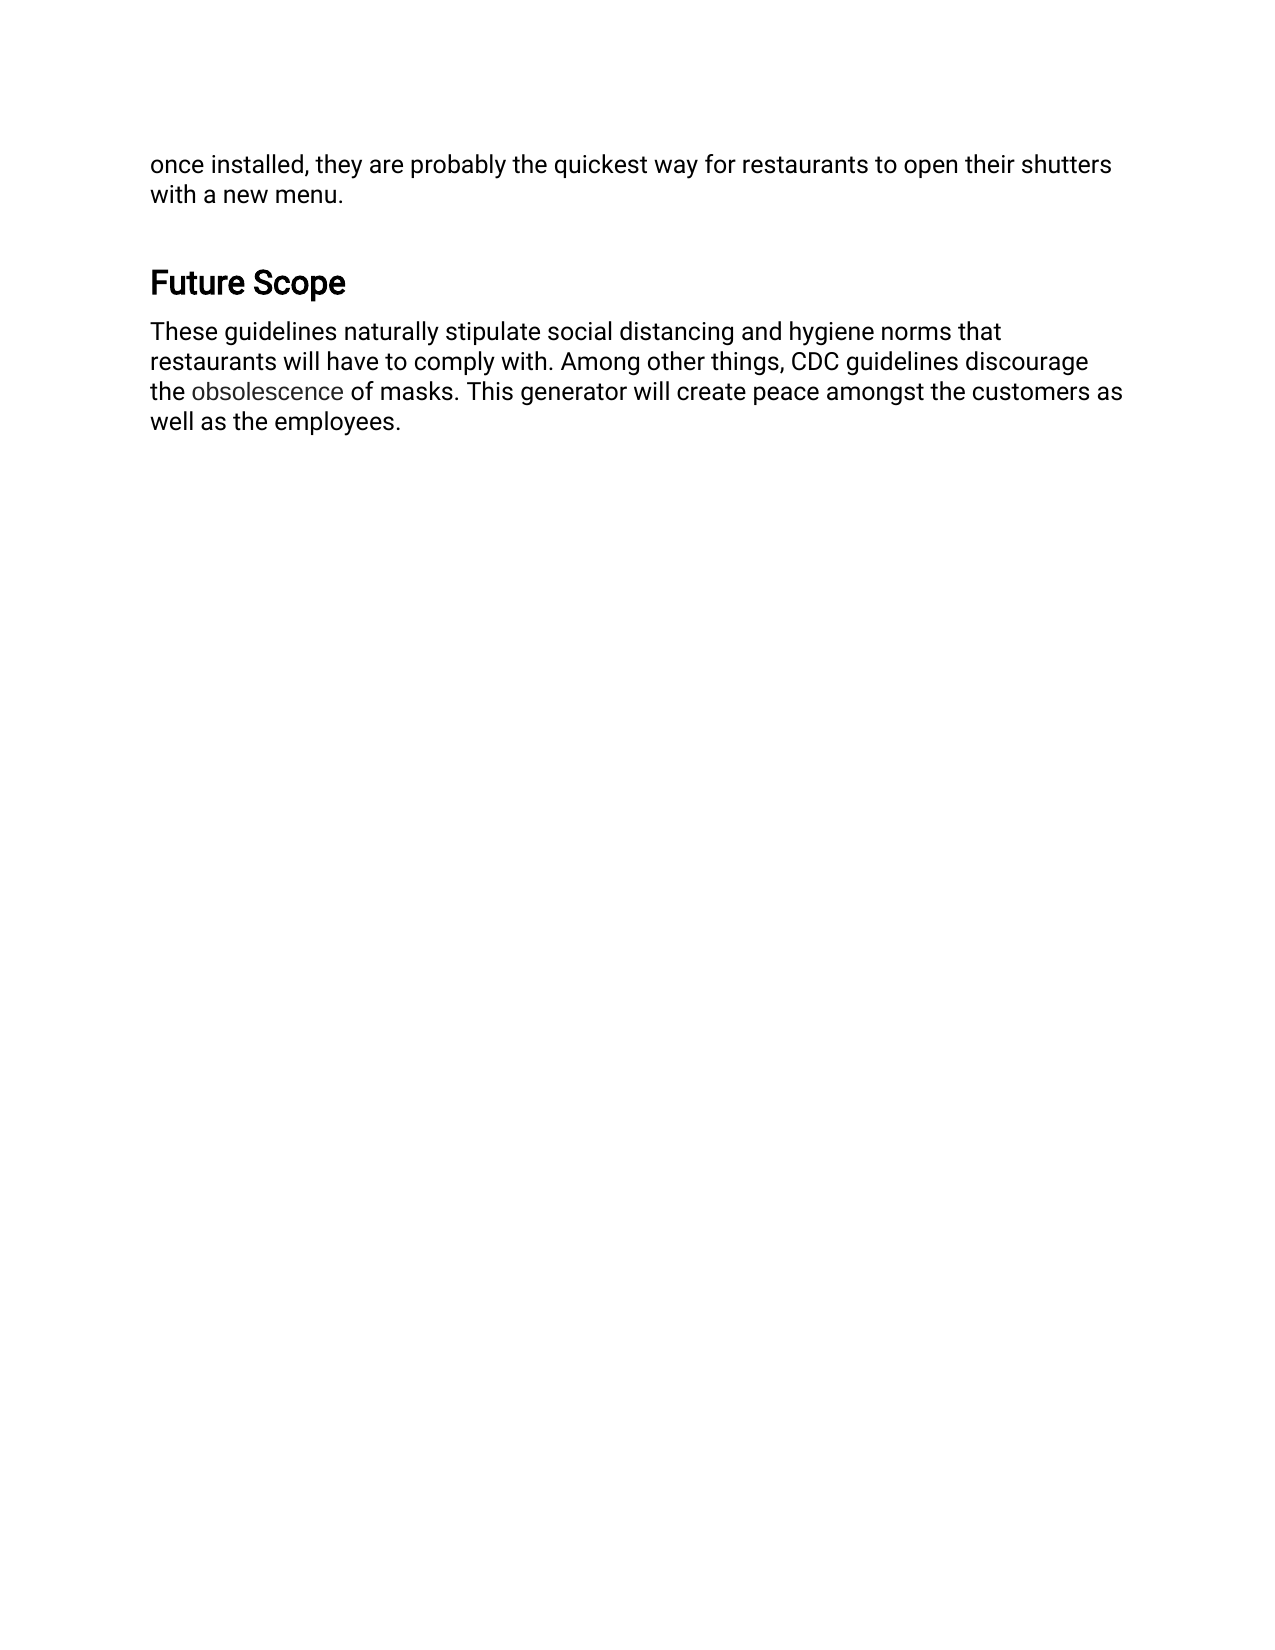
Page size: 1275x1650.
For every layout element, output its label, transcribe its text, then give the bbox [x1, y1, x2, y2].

text These guidelines naturally stipulate social distancing and hygiene norms that restaurants will have to comply with. Among other things, CDC guidelines discourage the obsolescence of masks. This generator will create peace amongst the customers as well as the employees. [150, 317, 1125, 437]
subtitle Future Scope [150, 270, 1125, 300]
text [150, 150, 1125, 210]
